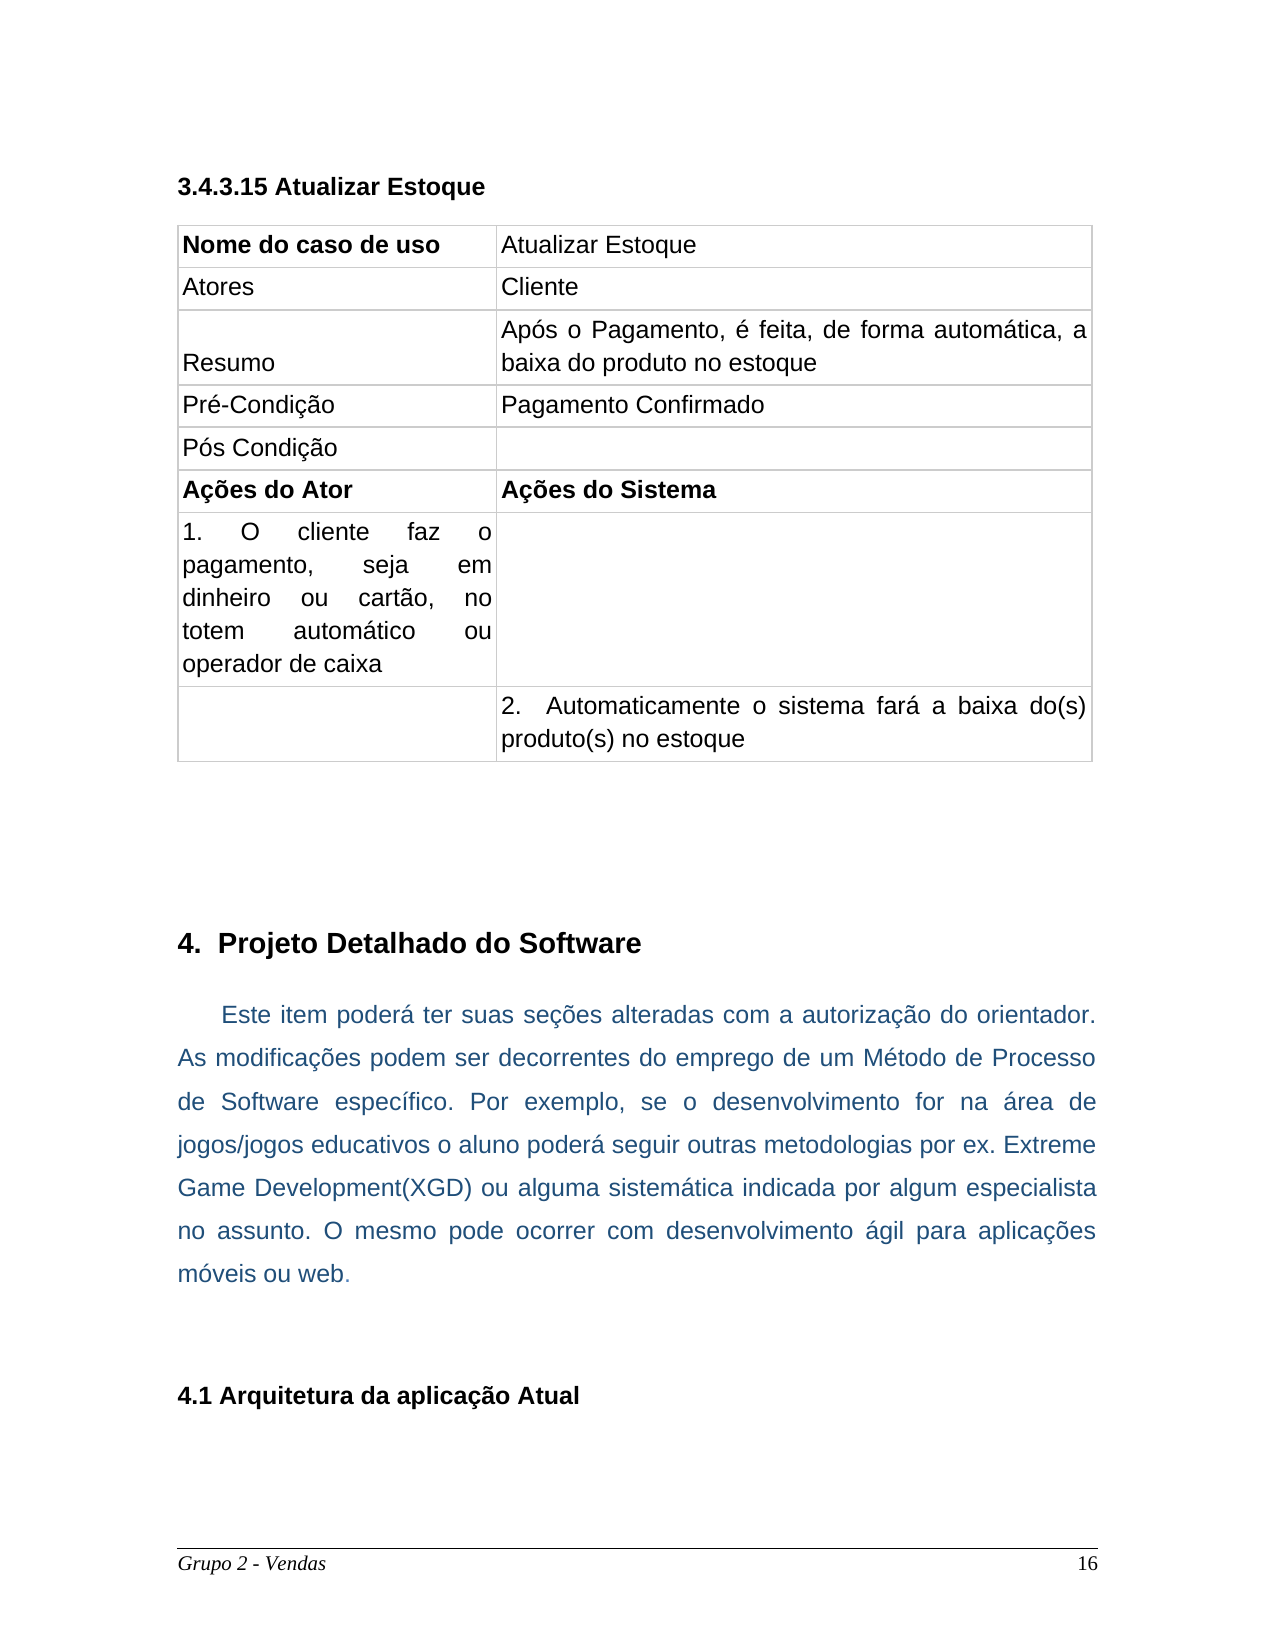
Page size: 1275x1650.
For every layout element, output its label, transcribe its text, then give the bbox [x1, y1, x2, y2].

table_cell [497, 428, 1091, 469]
table_cell Após o Pagamento, é feita, de forma automática, a baixa do produto no estoque [497, 311, 1091, 384]
title 4. Projeto Detalhado do Software [177, 926, 1098, 959]
table_cell Ações do Sistema [497, 471, 1091, 511]
table_cell [179, 687, 496, 761]
table_cell Pré-Condição [179, 386, 496, 426]
table_cell Pós Condição [179, 428, 496, 469]
table_cell Ações do Ator [179, 471, 496, 511]
text Este item poderá ter suas seções alteradas com a autorização do orientador. As modificações podem ser decorrentes do emprego de um Método de Processo de Software específico. Por exemplo, se o desenvolvimento for na área de jogos/jogos educativos o aluno poderá seguir outras metodologias por ex. Extreme Game Development(XGD) ou alguma sistemática indicada por algum especialista no assunto. O mesmo pode ocorrer com desenvolvimento ágil para aplicações móveis ou web. [177, 1000, 1098, 1288]
table_header Nome do caso de uso [179, 226, 496, 267]
table_cell Cliente [497, 268, 1091, 309]
subtitle 4.1 Arquitetura da aplicação Atual [177, 1381, 1098, 1410]
table_cell Atores [179, 268, 496, 309]
text 3.4.3.15 Atualizar Estoque [177, 172, 1098, 200]
table_cell 1. O cliente faz o pagamento, seja em dinheiro ou cartão, no totem automático ou operador de caixa [179, 513, 496, 686]
table_header Atualizar Estoque [497, 226, 1091, 267]
table_cell Resumo [179, 311, 496, 384]
table_cell [497, 513, 1091, 686]
table_cell 2. Automaticamente o sistema fará a baixa do(s) produto(s) no estoque [497, 687, 1091, 761]
table_cell Pagamento Confirmado [497, 386, 1091, 426]
